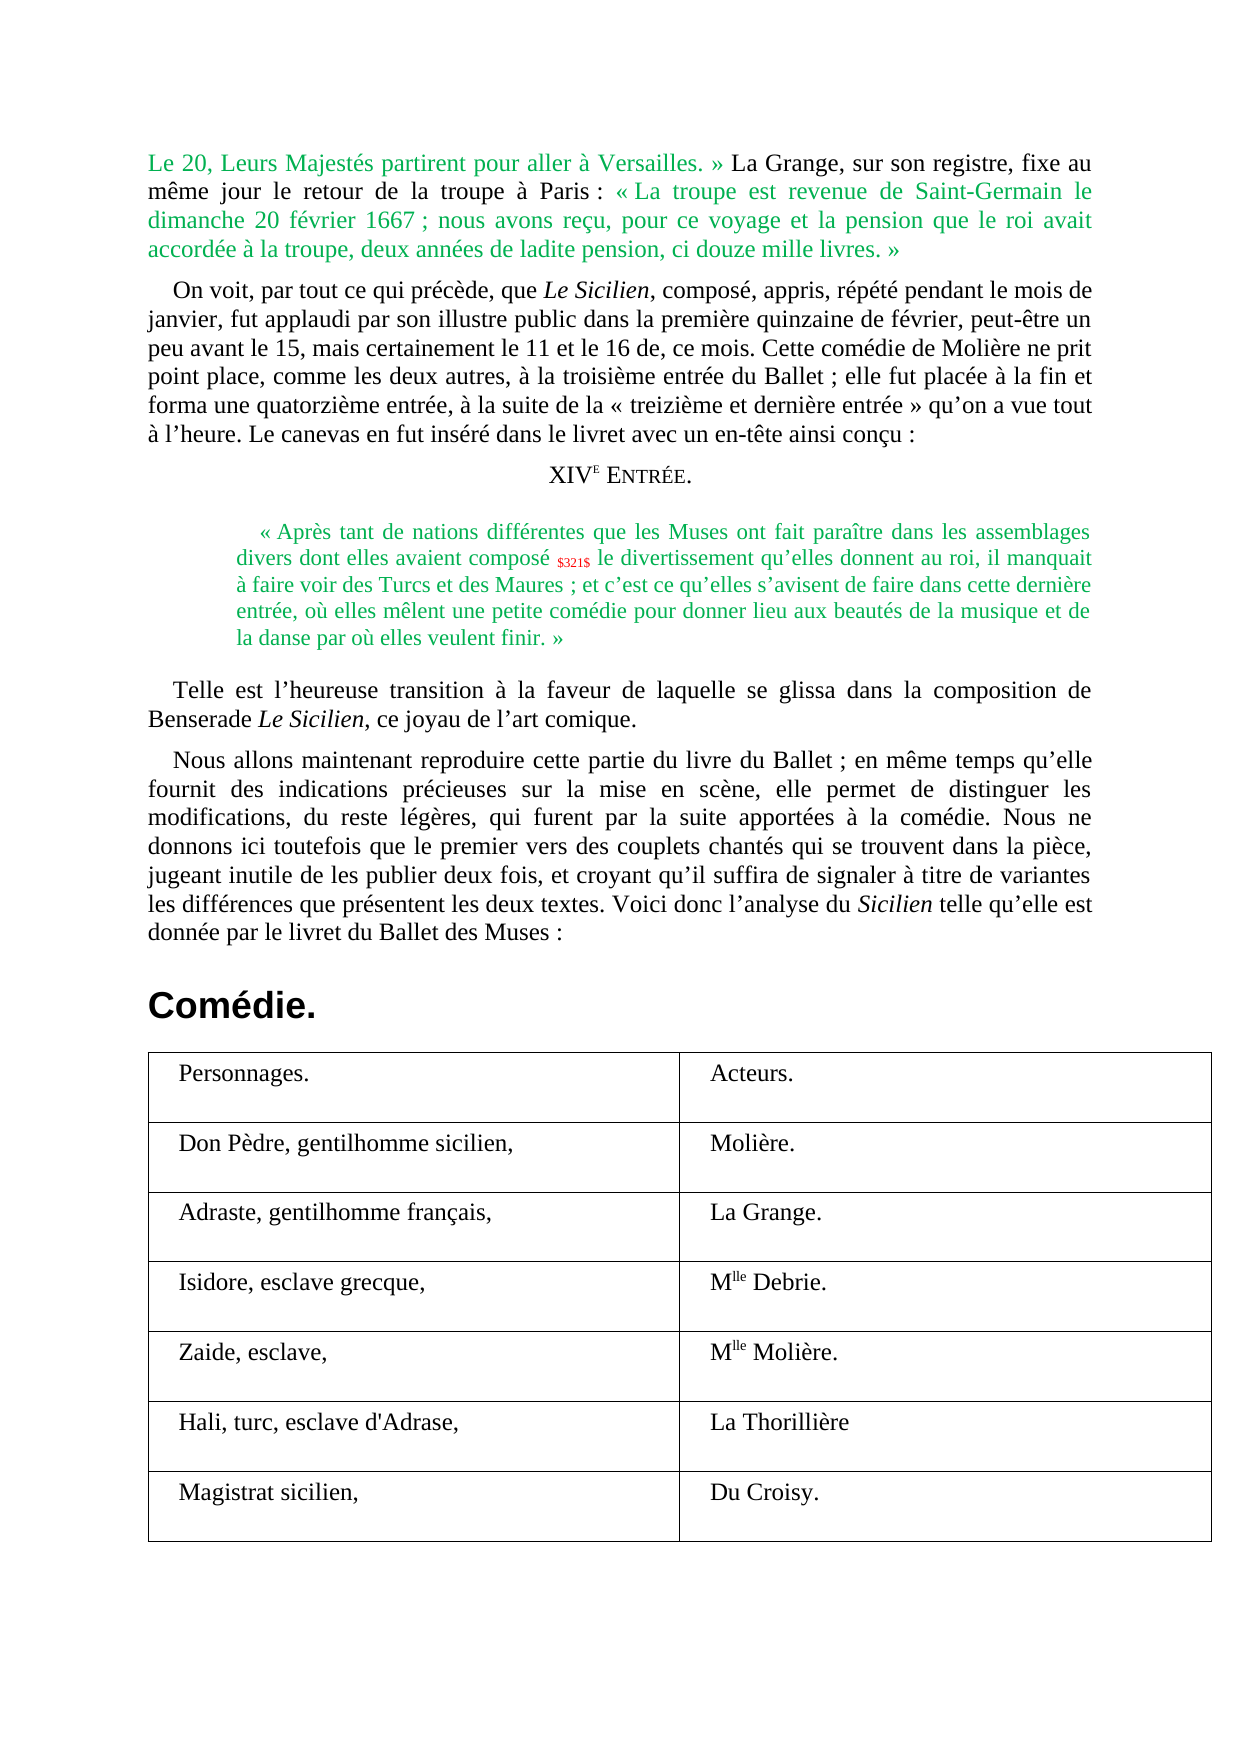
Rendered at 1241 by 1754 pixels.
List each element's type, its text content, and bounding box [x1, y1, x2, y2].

text « Après tant de nations différentes que les Muses ont fait paraître dans les assemblages divers dont elles avaient composé $321$ le divertissement qu’elles donnent au roi, il manquait à faire voir des Turcs et des Maures ; et c’est ce qu’elles s’avisent de faire dans cette dernière entrée, où elles mêlent une petite comédie pour donner lieu aux beautés de la musique et de la danse par où elles veulent finir. » [236, 518, 1093, 650]
table_cell Hali, turc, esclave d'Adrase, [149, 1402, 679, 1471]
table_cell La Thorillière [680, 1402, 1211, 1471]
table_cell Molière. [680, 1123, 1211, 1192]
table_header Personnages. [149, 1053, 679, 1122]
table_cell Du Croisy. [680, 1472, 1211, 1541]
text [148, 148, 1093, 263]
table_cell Mlle Debrie. [680, 1262, 1211, 1331]
table_cell Isidore, esclave grecque, [149, 1262, 679, 1331]
table_cell Magistrat sicilien, [149, 1472, 679, 1541]
text On voit, par tout ce qui précède, que Le Sicilien, composé, appris, répété pendant le mois de janvier, fut applaudi par son illustre public dans la première quinzaine de février, peut-être un peu avant le 15, mais certainement le 11 et le 16 de, ce mois. Cette comédie de Molière ne prit point place, comme les deux autres, à la troisième entrée du Ballet ; elle fut placée à la fin et forma une quatorzième entrée, à la suite de la « treizième et dernière entrée » qu’on a vue tout à l’heure. Le canevas en fut inséré dans le livret avec un en-tête ainsi conçu : [148, 275, 1093, 448]
table_cell La Grange. [680, 1193, 1211, 1261]
table_cell Mlle Molière. [680, 1332, 1211, 1401]
text Nous allons maintenant reproduire cette partie du livre du Ballet ; en même temps qu’elle fournit des indications précieuses sur la mise en scène, elle permet de distinguer les modifications, du reste légères, qui furent par la suite apportées à la comédie. Nous ne donnons ici toutefois que le premier vers des couplets chantés qui se trouvent dans la pièce, jugeant inutile de les publier deux fois, et croyant qu’il suffira de signaler à titre de variantes les différences que présentent les deux textes. Voici donc l’analyse du Sicilien telle qu’elle est donnée par le livret du Ballet des Muses : [148, 745, 1093, 946]
table_header Acteurs. [680, 1053, 1211, 1122]
table_cell Zaide, esclave, [149, 1332, 679, 1401]
subtitle Comédie. [148, 984, 1093, 1027]
table_cell Don Pèdre, gentilhomme sicilien, [149, 1123, 679, 1192]
text Telle est l’heureuse transition à la faveur de laquelle se glissa dans la composition de Benserade Le Sicilien, ce joyau de l’art comique. [148, 675, 1093, 732]
text XIVe Entrée. [148, 460, 1093, 489]
table_cell Adraste, gentilhomme français, [149, 1193, 679, 1261]
